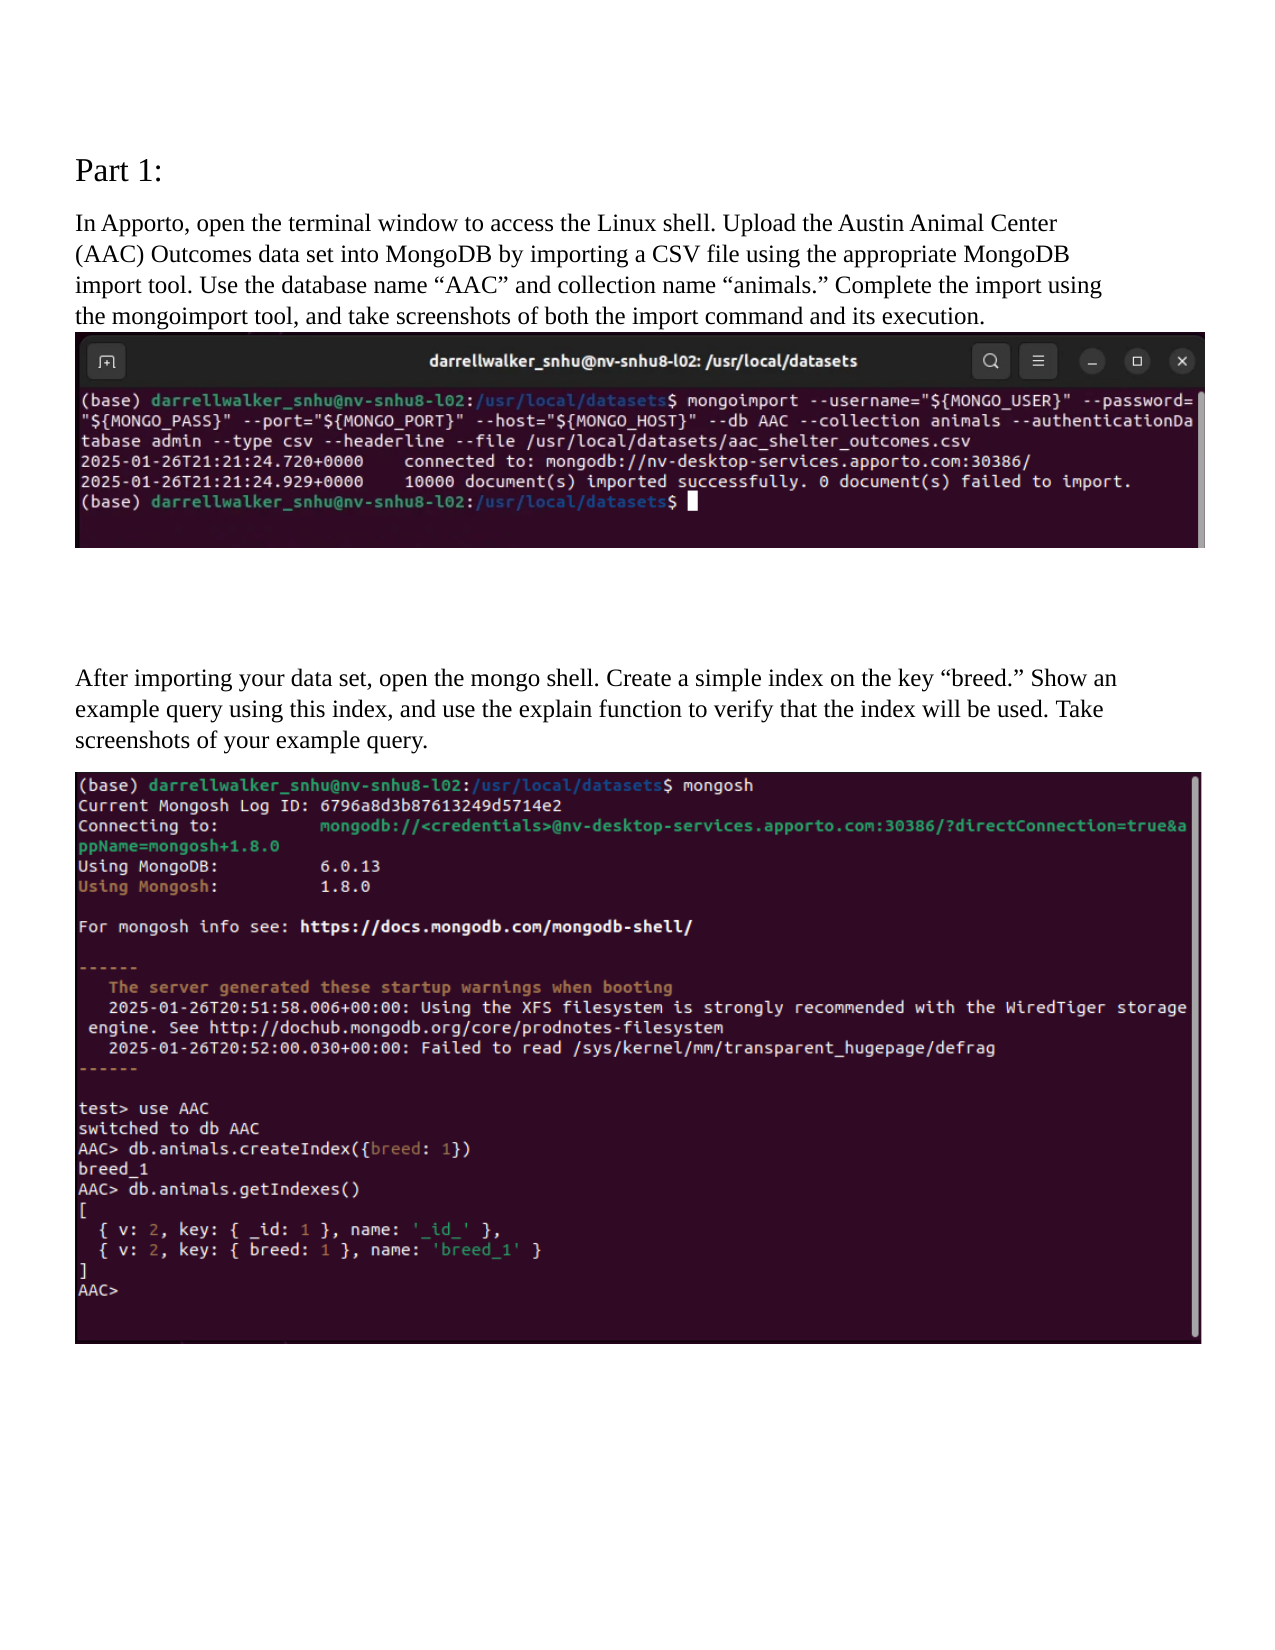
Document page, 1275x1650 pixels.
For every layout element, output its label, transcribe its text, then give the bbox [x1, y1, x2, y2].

picture [75, 332, 1205, 548]
picture [75, 772, 1202, 1344]
text Part 1: [75, 150, 1125, 188]
text After importing your data set, open the mongo shell. Create a simple index on the key “breed.” Show an example query using this index, and use the explain function to verify that the index will be used. Take screenshots of your example query. [75, 663, 1125, 753]
text In Apporto, open the terminal window to access the Linux shell. Upload the Austin Animal Center (AAC) Outcomes data set into MongoDB by importing a CSV file using the appropriate MongoDB import tool. Use the database name “AAC” and collection name “animals.” Complete the import using the mongoimport tool, and take screenshots of both the import command and its execution. [75, 208, 1125, 332]
